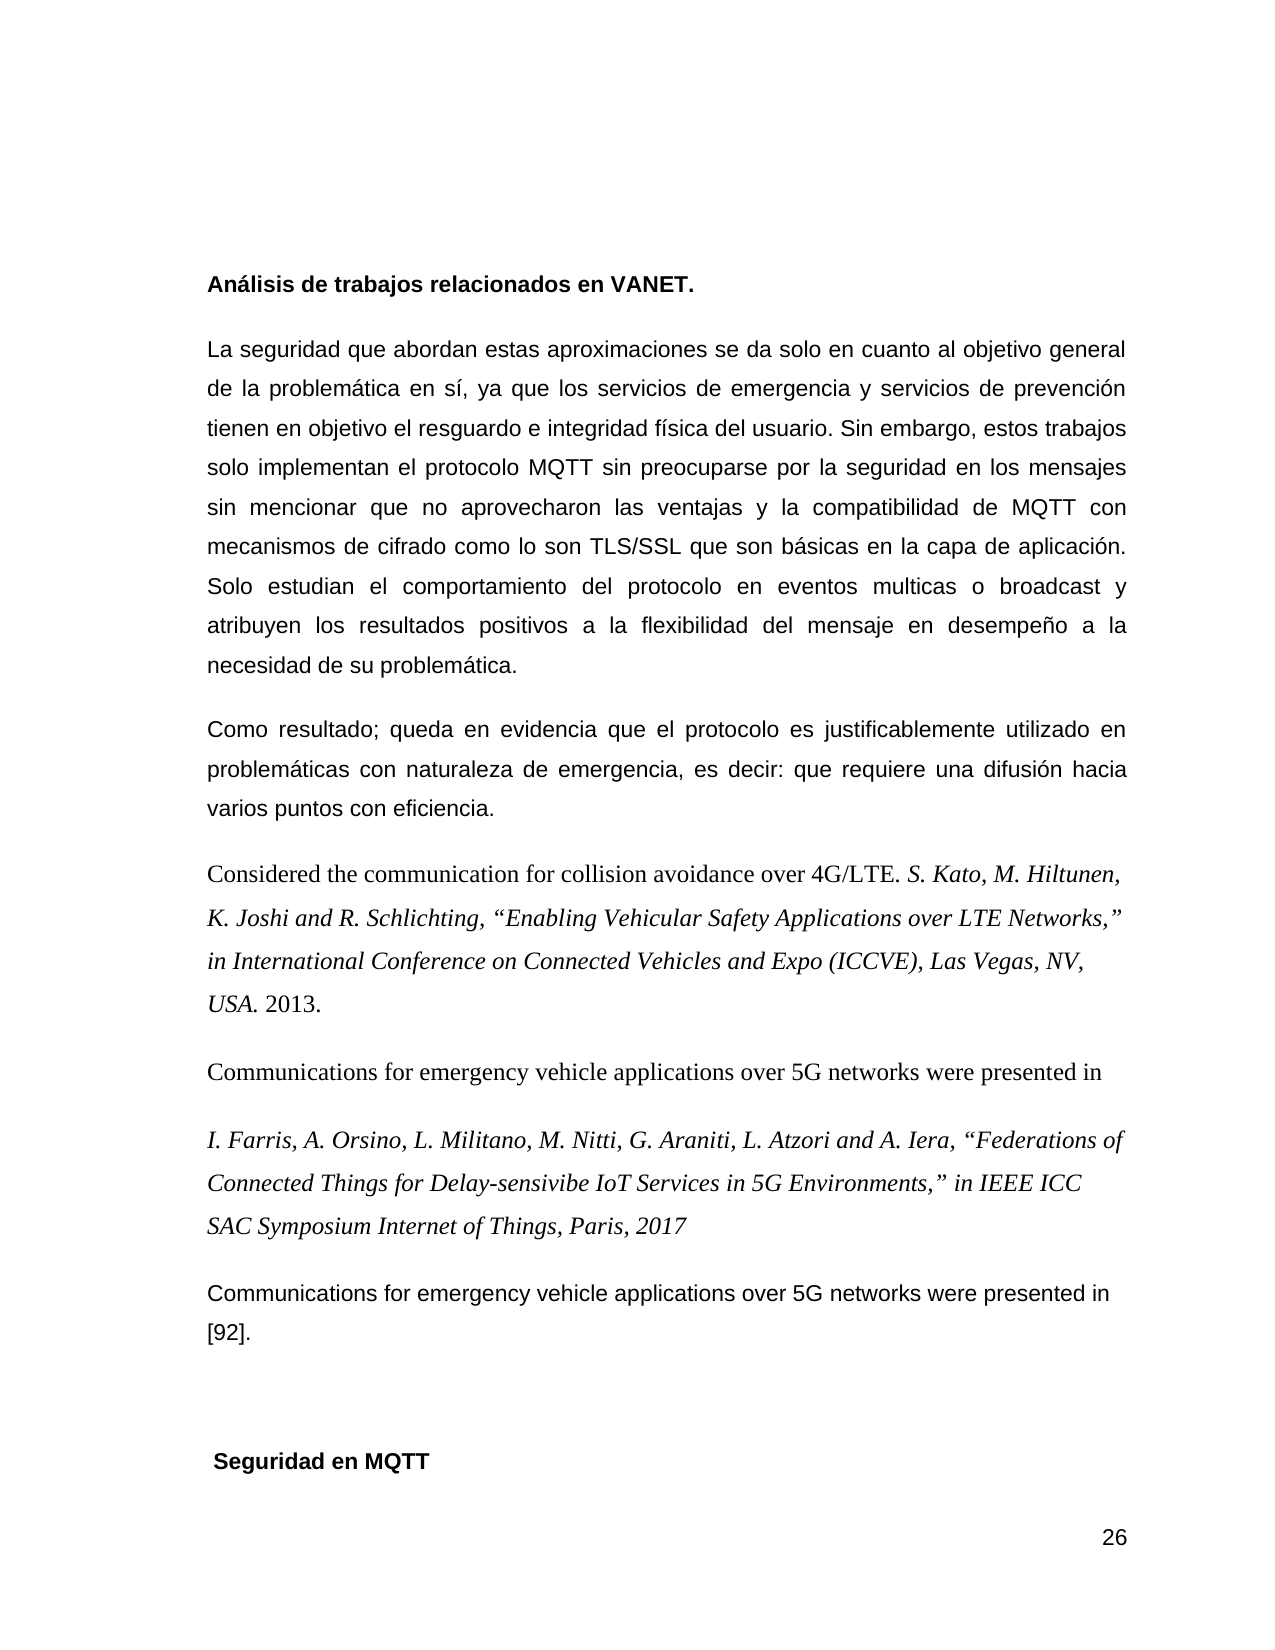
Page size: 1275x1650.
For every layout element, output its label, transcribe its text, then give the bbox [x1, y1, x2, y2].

text Seguridad en MQTT [207, 1448, 1127, 1474]
text I. Farris, A. Orsino, L. Militano, M. Nitti, G. Araniti, L. Atzori and A. Iera, “Federations of Connected Things for Delay-sensivibe IoT Services in 5G Environments,” in IEEE ICC SAC Symposium Internet of Things, Paris, 2017 [207, 1125, 1127, 1240]
text La seguridad que abordan estas aproximaciones se da solo en cuanto al objetivo general de la problemática en sí, ya que los servicios de emergencia y servicios de prevención tienen en objetivo el resguardo e integridad física del usuario. Sin embargo, estos trabajos solo implementan el protocolo MQTT sin preocuparse por la seguridad en los mensajes sin mencionar que no aprovecharon las ventajas y la compatibilidad de MQTT con mecanismos de cifrado como lo son TLS/SSL que son básicas en la capa de aplicación. Solo estudian el comportamiento del protocolo en eventos multicas o broadcast y atribuyen los resultados positivos a la flexibilidad del mensaje en desempeño a la necesidad de su problemática. [207, 336, 1127, 678]
text Como resultado; queda en evidencia que el protocolo es justificablemente utilizado en problemáticas con naturaleza de emergencia, es decir: que requiere una difusión hacia varios puntos con eficiencia. [207, 716, 1127, 821]
text Análisis de trabajos relacionados en VANET. [207, 271, 1127, 298]
text Communications for emergency vehicle applications over 5G networks were presented in [207, 1057, 1127, 1086]
text Communications for emergency vehicle applications over 5G networks were presented in [92]. [207, 1279, 1127, 1345]
text Considered the communication for collision avoidance over 4G/LTE. S. Kato, M. Hiltunen, K. Joshi and R. Schlichting, “Enabling Vehicular Safety Applications over LTE Networks,” in International Conference on Connected Vehicles and Expo (ICCVE), Las Vegas, NV, USA. 2013. [207, 859, 1127, 1018]
